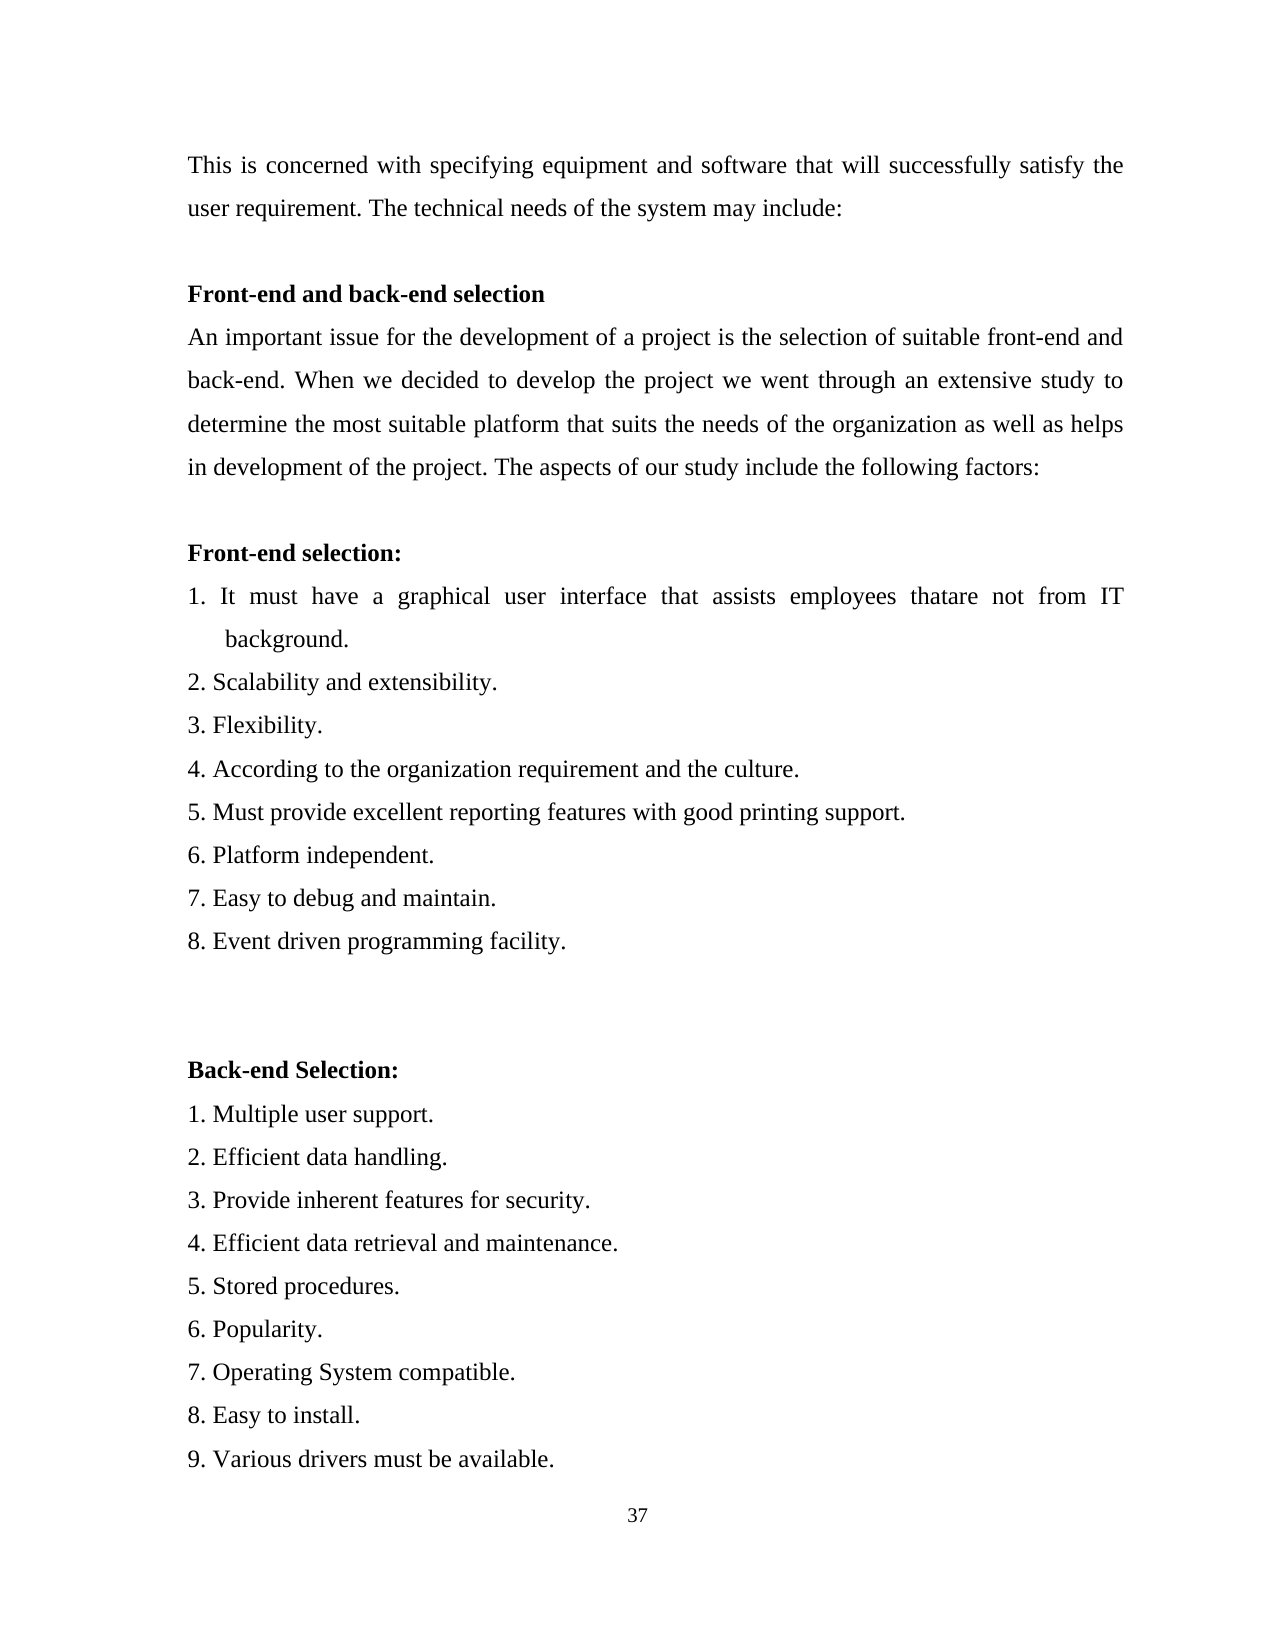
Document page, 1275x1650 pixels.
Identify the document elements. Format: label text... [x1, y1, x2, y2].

text 8. Event driven programming facility. [187, 926, 1125, 955]
text This is concerned with specifying equipment and software that will successfully satisfy the user requirement. The technical needs of the system may include: [187, 150, 1125, 222]
text 3. Flexibility. [187, 711, 1125, 739]
text 5. Must provide excellent reporting features with good printing support. [187, 797, 1125, 826]
text 1. It must have a graphical user interface that assists employees thatare not from IT background. [187, 581, 1125, 653]
text 7. Operating System compatible. [187, 1357, 1125, 1386]
text 9. Various drivers must be available. [187, 1444, 1125, 1472]
text 2. Efficient data handling. [187, 1142, 1125, 1171]
text 2. Scalability and extensibility. [187, 667, 1125, 696]
text Front-end selection: [187, 538, 1125, 567]
text 5. Stored procedures. [187, 1271, 1125, 1300]
text 4. According to the organization requirement and the culture. [187, 754, 1125, 782]
text 4. Efficient data retrieval and maintenance. [187, 1228, 1125, 1257]
text Back-end Selection: [187, 1056, 1125, 1084]
text 3. Provide inherent features for security. [187, 1185, 1125, 1214]
text 1. Multiple user support. [187, 1099, 1125, 1127]
text 6. Platform independent. [187, 840, 1125, 869]
text 8. Easy to install. [187, 1401, 1125, 1429]
text An important issue for the development of a project is the selection of suitable front-end and back-end. When we decided to develop the project we went through an extensive study to determine the most suitable platform that suits the needs of the organization as well as helps in development of the project. The aspects of our study include the following factors: [187, 322, 1125, 481]
text 7. Easy to debug and maintain. [187, 883, 1125, 912]
text Front-end and back-end selection [187, 279, 1125, 308]
text 6. Popularity. [187, 1314, 1125, 1343]
